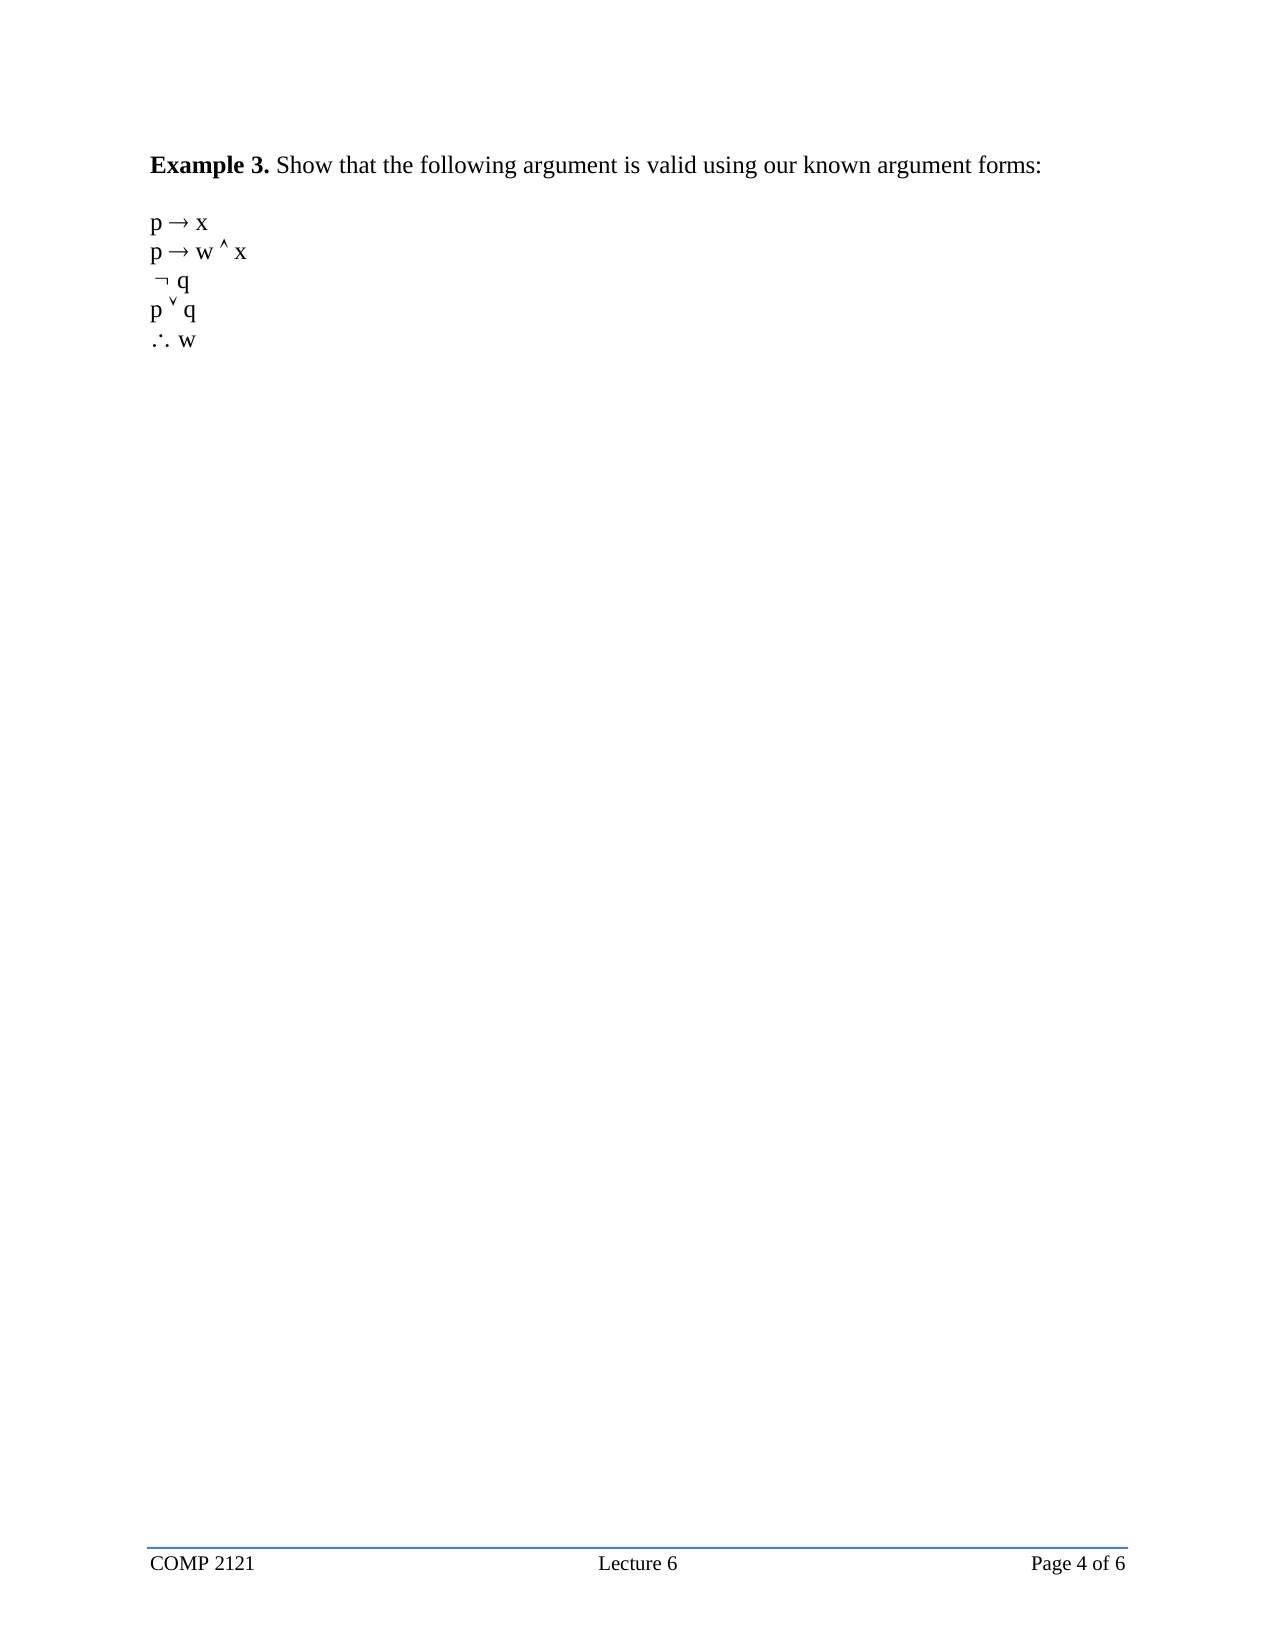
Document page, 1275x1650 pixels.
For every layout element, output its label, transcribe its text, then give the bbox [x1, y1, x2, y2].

text p  w  x [150, 236, 1137, 265]
text  q p  q [150, 265, 203, 323]
text Example 3. Show that the following argument is valid using our known argument forms: [150, 150, 1137, 179]
text p  x [150, 207, 1137, 236]
text  w [150, 323, 1137, 353]
